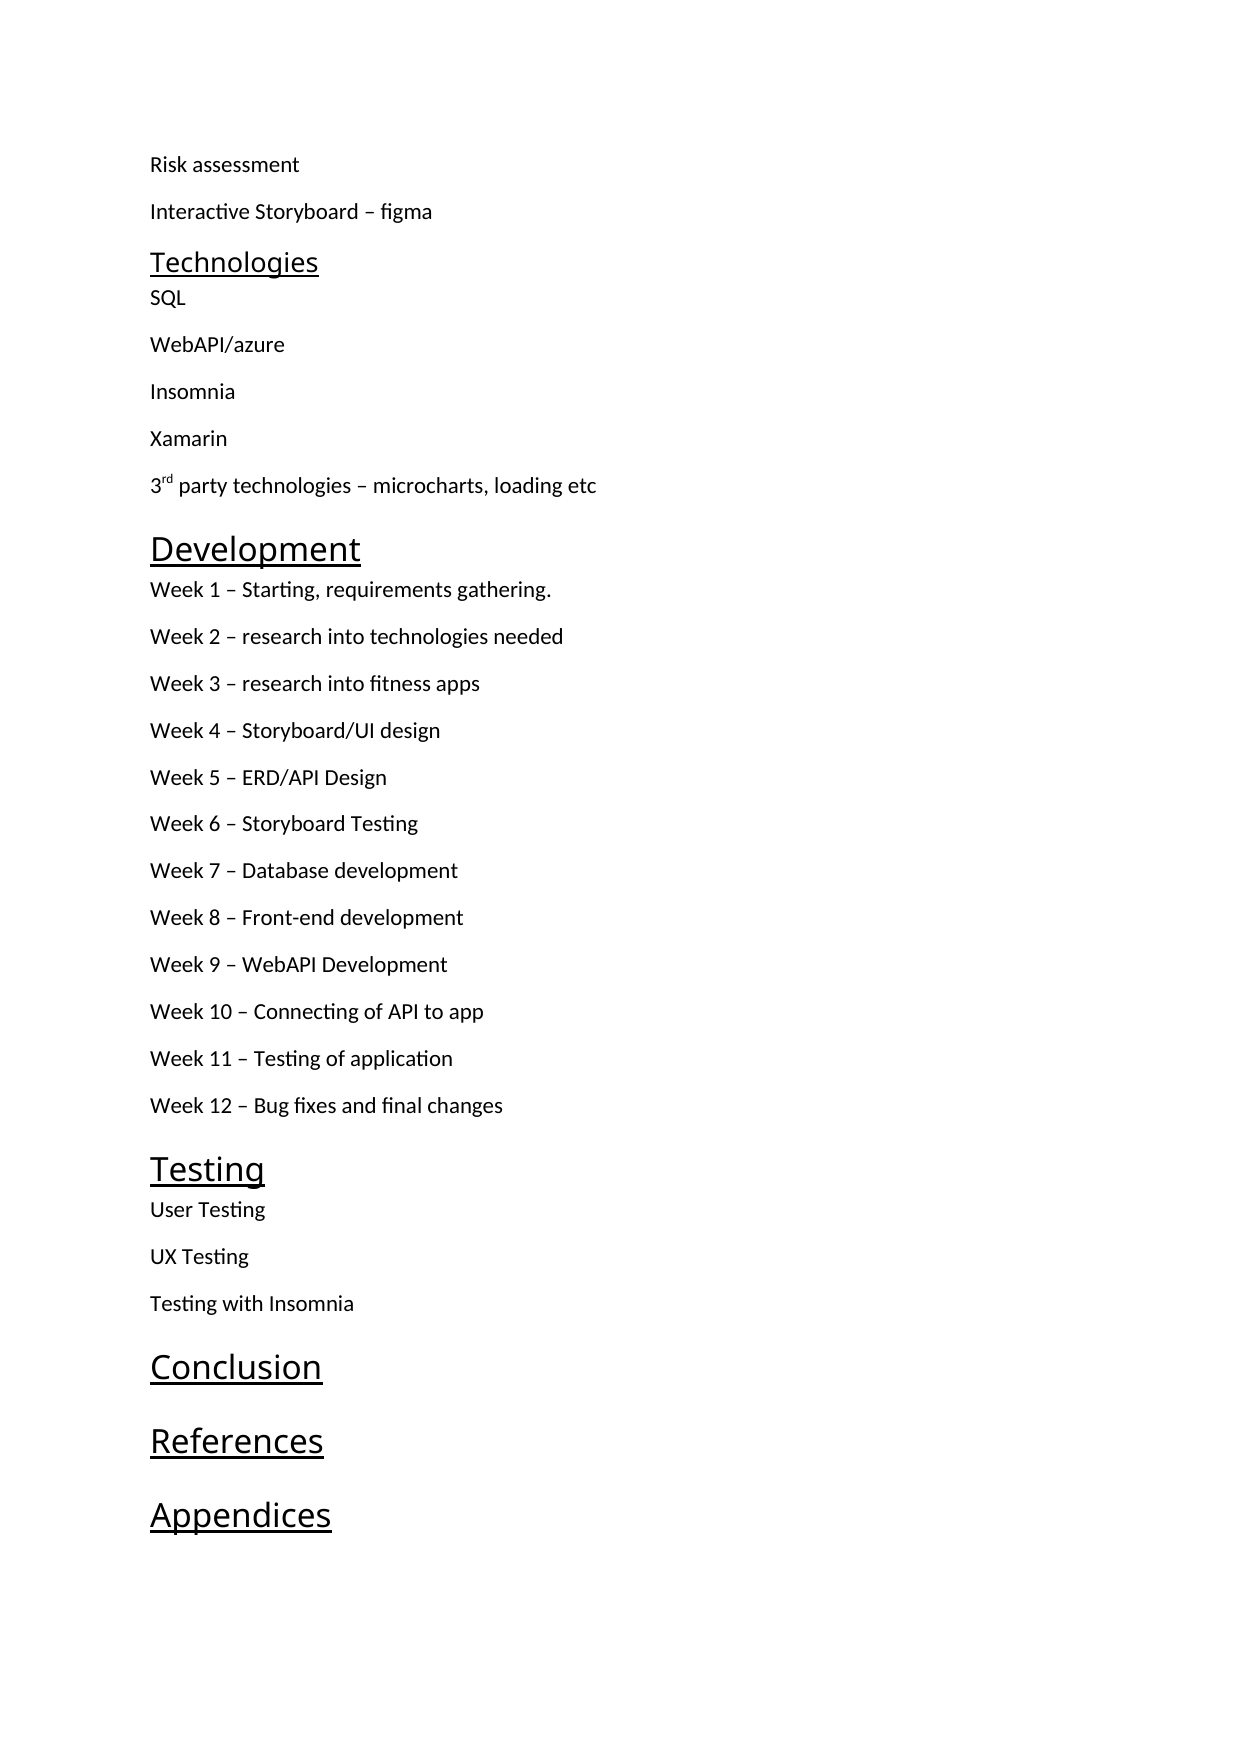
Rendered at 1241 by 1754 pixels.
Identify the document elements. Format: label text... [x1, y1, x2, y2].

text Week 8 – Front-end development [150, 903, 1090, 931]
text Week 4 – Storyboard/UI design [150, 716, 1090, 744]
subtitle Conclusion [150, 1344, 1090, 1389]
subtitle Development [150, 526, 1090, 572]
text WebAPI/azure [150, 330, 1090, 358]
text Testing with Insomnia [150, 1289, 1090, 1317]
text Week 11 – Testing of application [150, 1044, 1090, 1072]
subtitle References [150, 1418, 1090, 1463]
text Week 5 – ERD/API Design [150, 763, 1090, 791]
text Xamarin [150, 424, 1090, 452]
subtitle Testing [150, 1146, 1090, 1191]
text UX Testing [150, 1242, 1090, 1270]
text SQL [150, 283, 1090, 312]
text Week 1 – Starting, requirements gathering. [150, 575, 1090, 603]
text Insomnia [150, 377, 1090, 405]
text Week 3 – research into fitness apps [150, 669, 1090, 697]
text Week 7 – Database development [150, 856, 1090, 884]
text Interactive Storyboard – figma [150, 197, 1090, 225]
subtitle Appendices [150, 1492, 1090, 1537]
text Week 12 – Bug fixes and final changes [150, 1091, 1090, 1119]
text Week 6 – Storyboard Testing [150, 809, 1090, 838]
text 3rd party technologies – microcharts, loading etc [150, 471, 1090, 499]
text Week 9 – WebAPI Development [150, 950, 1090, 978]
text Week 2 – research into technologies needed [150, 622, 1090, 650]
text User Testing [150, 1195, 1090, 1223]
text Risk assessment [150, 150, 1090, 178]
text Week 10 – Connecting of API to app [150, 997, 1090, 1025]
subtitle Technologies [150, 244, 1090, 281]
